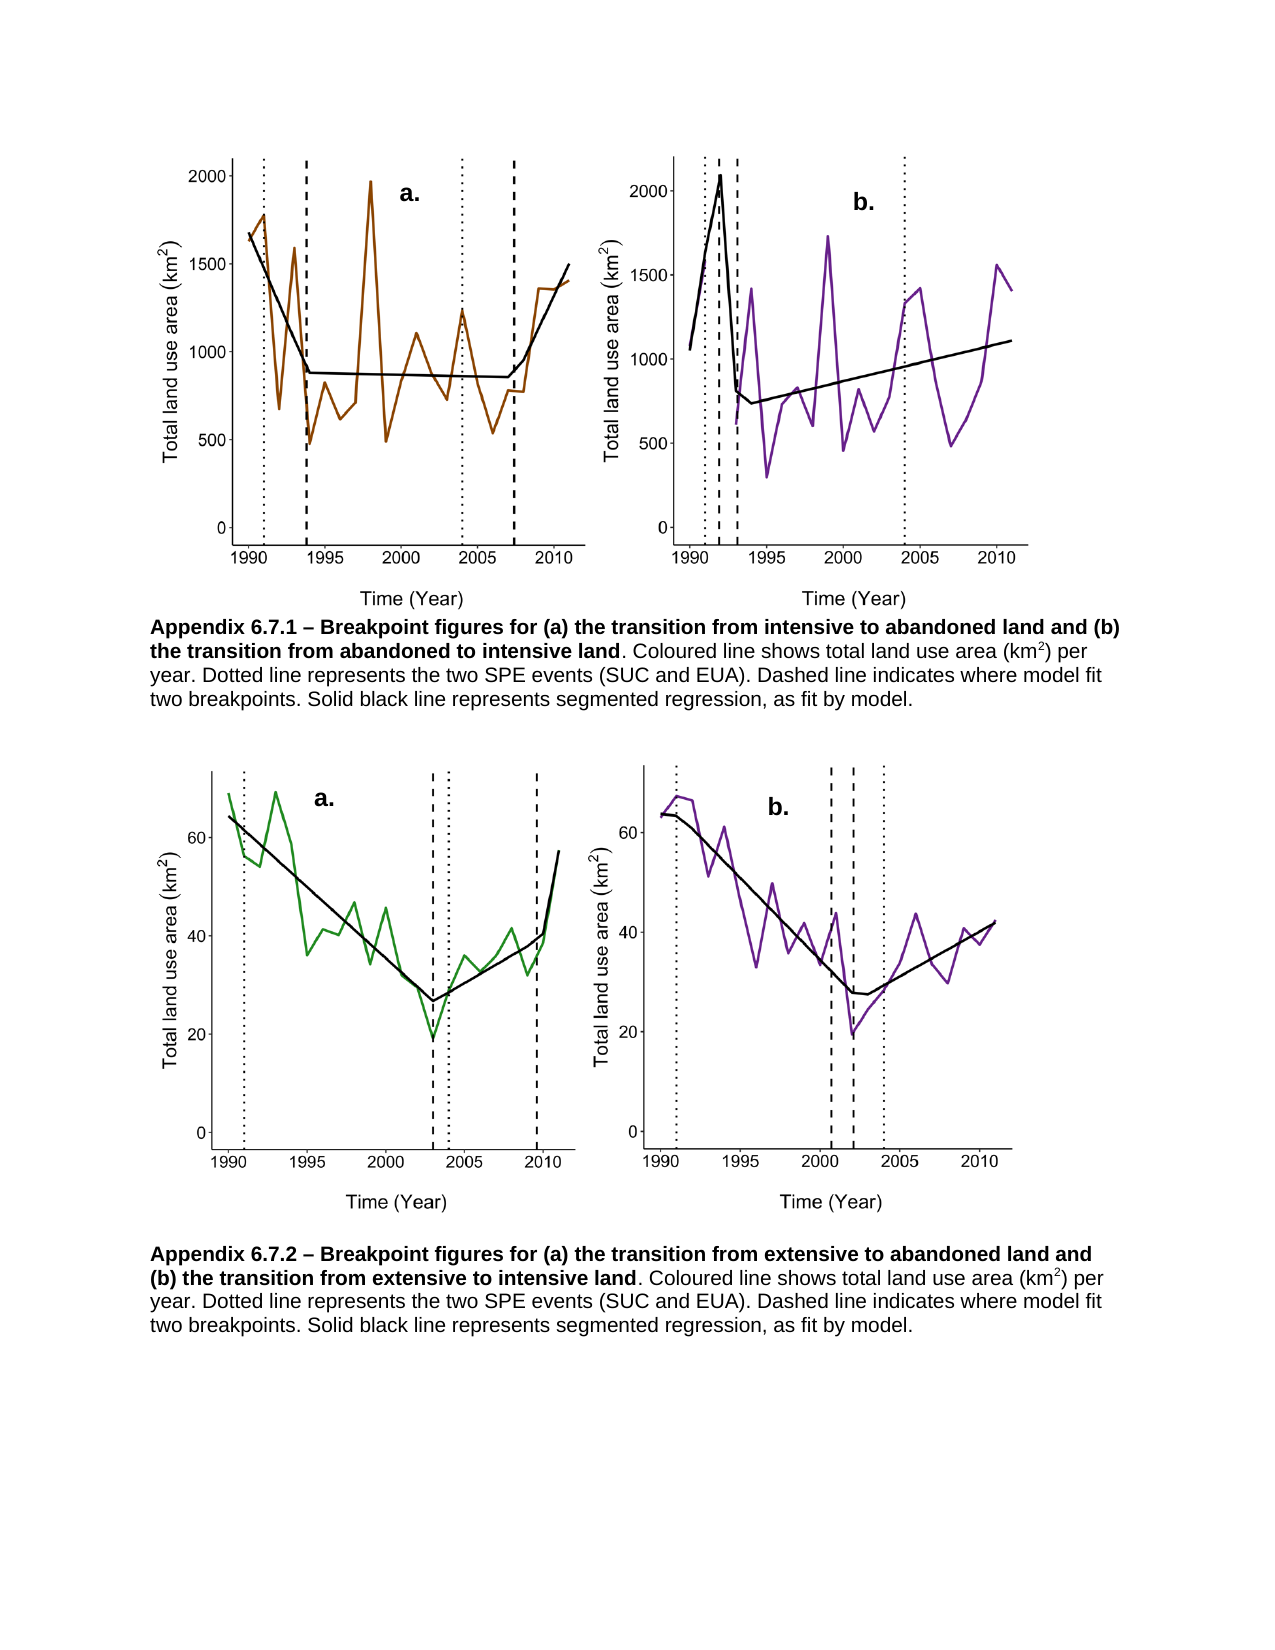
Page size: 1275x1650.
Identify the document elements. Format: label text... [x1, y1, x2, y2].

picture [150, 150, 1035, 615]
text Appendix 6.7.1 – Breakpoint figures for (a) the transition from intensive to abandoned land and (b) the transition from abandoned to intensive land. Coloured line shows total land use area (km2) per year. Dotted line represents the two SPE events (SUC and EUA). Dashed line indicates where model fit two breakpoints. Solid black line represents segmented regression, as fit by model. [150, 615, 1125, 711]
picture [150, 758, 1019, 1218]
text Appendix 6.7.2 – Breakpoint figures for (a) the transition from extensive to abandoned land and (b) the transition from extensive to intensive land. Coloured line shows total land use area (km2) per year. Dotted line represents the two SPE events (SUC and EUA). Dashed line indicates where model fit two breakpoints. Solid black line represents segmented regression, as fit by model. [150, 1241, 1125, 1337]
